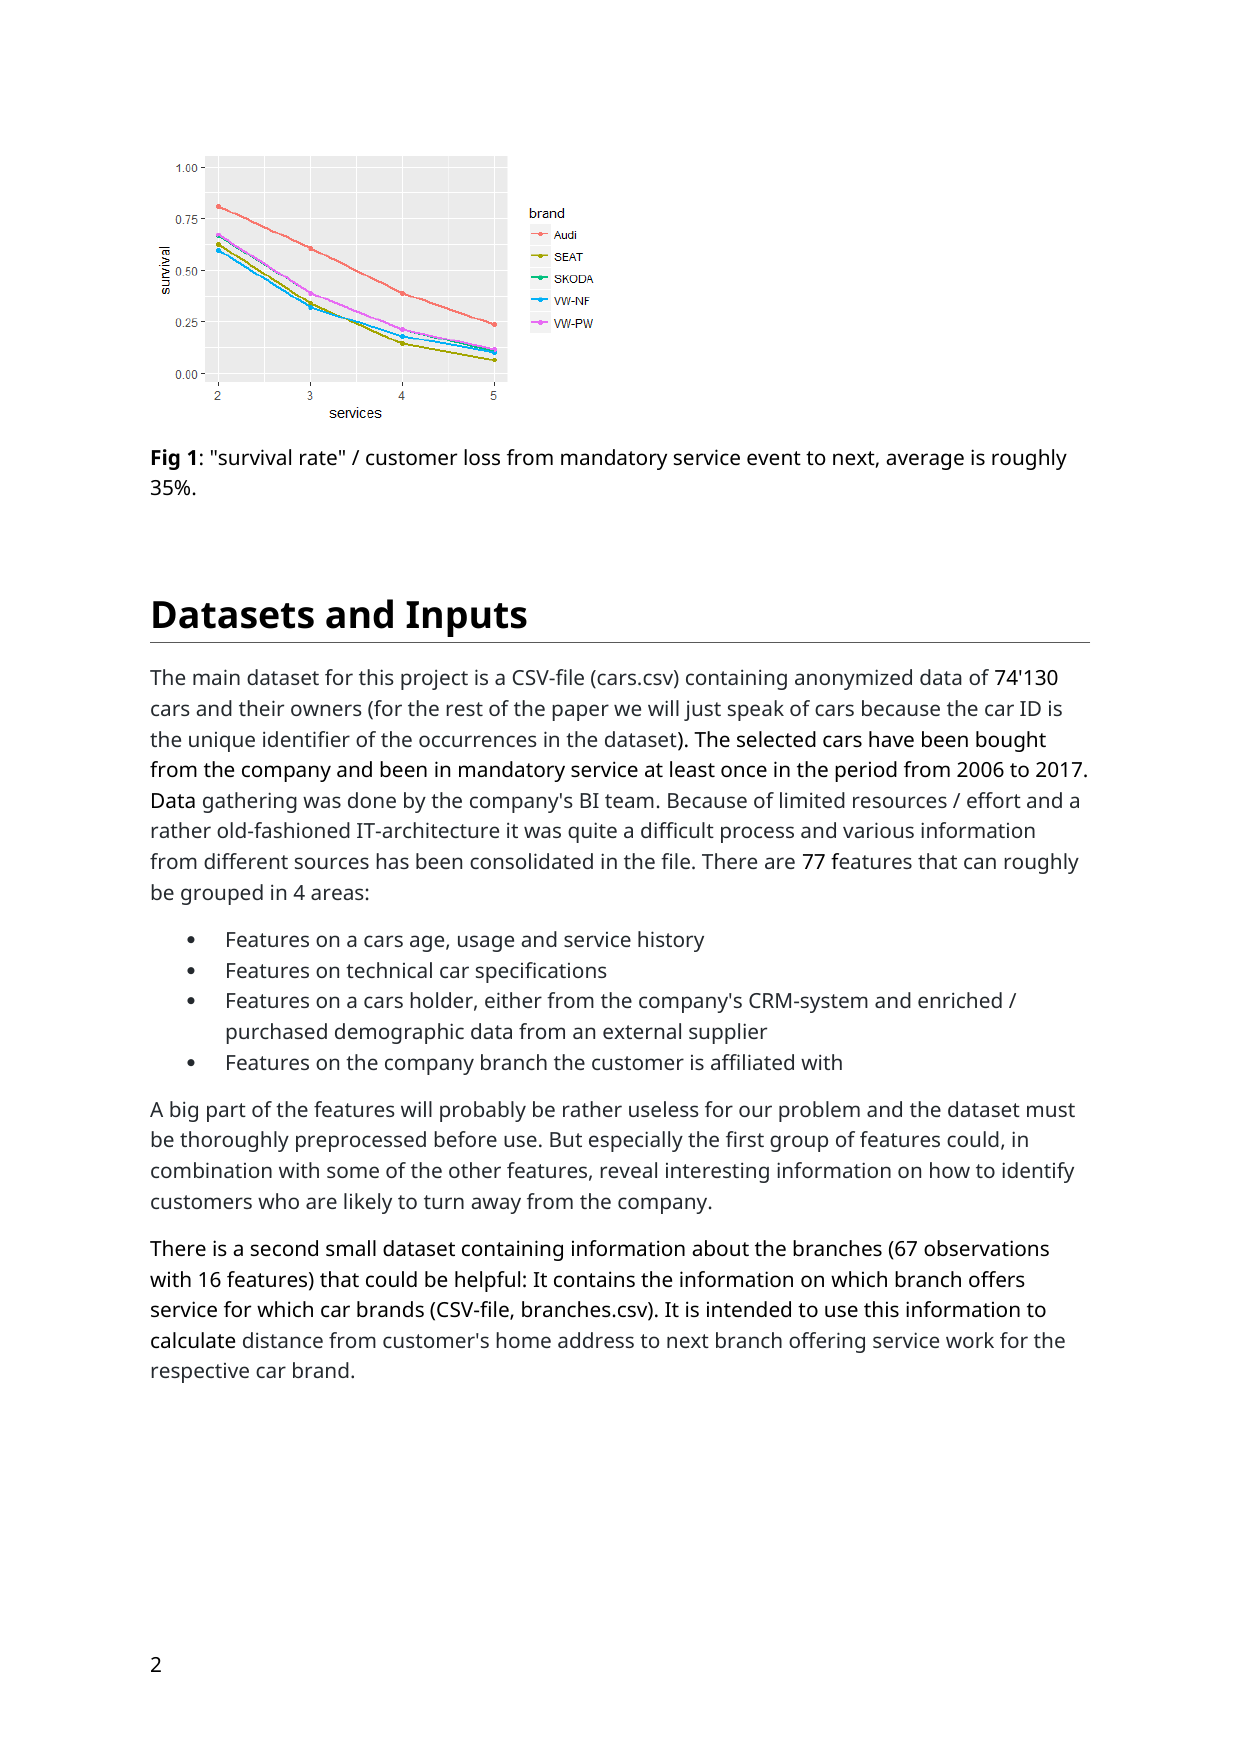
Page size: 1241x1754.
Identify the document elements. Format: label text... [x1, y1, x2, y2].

subtitle Datasets and Inputs [150, 589, 1090, 642]
text A big part of the features will probably be rather useless for our problem and the dataset must be thoroughly preprocessed before use. But especially the first group of features could, in combination with some of the other features, reveal interesting information on how to identify customers who are likely to turn away from the company. [150, 1095, 1090, 1215]
list Features on technical car specifications [187, 956, 1090, 984]
list Features on a cars age, usage and service history [187, 925, 1090, 954]
picture [150, 150, 607, 424]
list Features on the company branch the customer is affiliated with [187, 1048, 1090, 1076]
text The main dataset for this project is a CSV-file (cars.csv) containing anonymized data of 74'130 cars and their owners (for the rest of the paper we will just speak of cars because the car ID is the unique identifier of the occurrences in the dataset). The selected cars have been bought from the company and been in mandatory service at least once in the period from 2006 to 2017. Data gathering was done by the company's BI team. Because of limited resources / effort and a rather old-fashioned IT-architecture it was quite a difficult process and various information from different sources has been consolidated in the file. There are 77 features that can roughly be grouped in 4 areas: [150, 663, 1090, 906]
text There is a second small dataset containing information about the branches (67 observations with 16 features) that could be helpful: It contains the information on which branch offers service for which car brands (CSV-file, branches.csv). It is intended to use this information to calculate distance from customer's home address to next branch offering service work for the respective car brand. [150, 1234, 1090, 1385]
text Fig 1: "survival rate" / customer loss from mandatory service event to next, average is roughly 35%. [150, 443, 1090, 502]
list Features on a cars holder, either from the company's CRM-system and enriched / purchased demographic data from an external supplier [187, 986, 1090, 1046]
